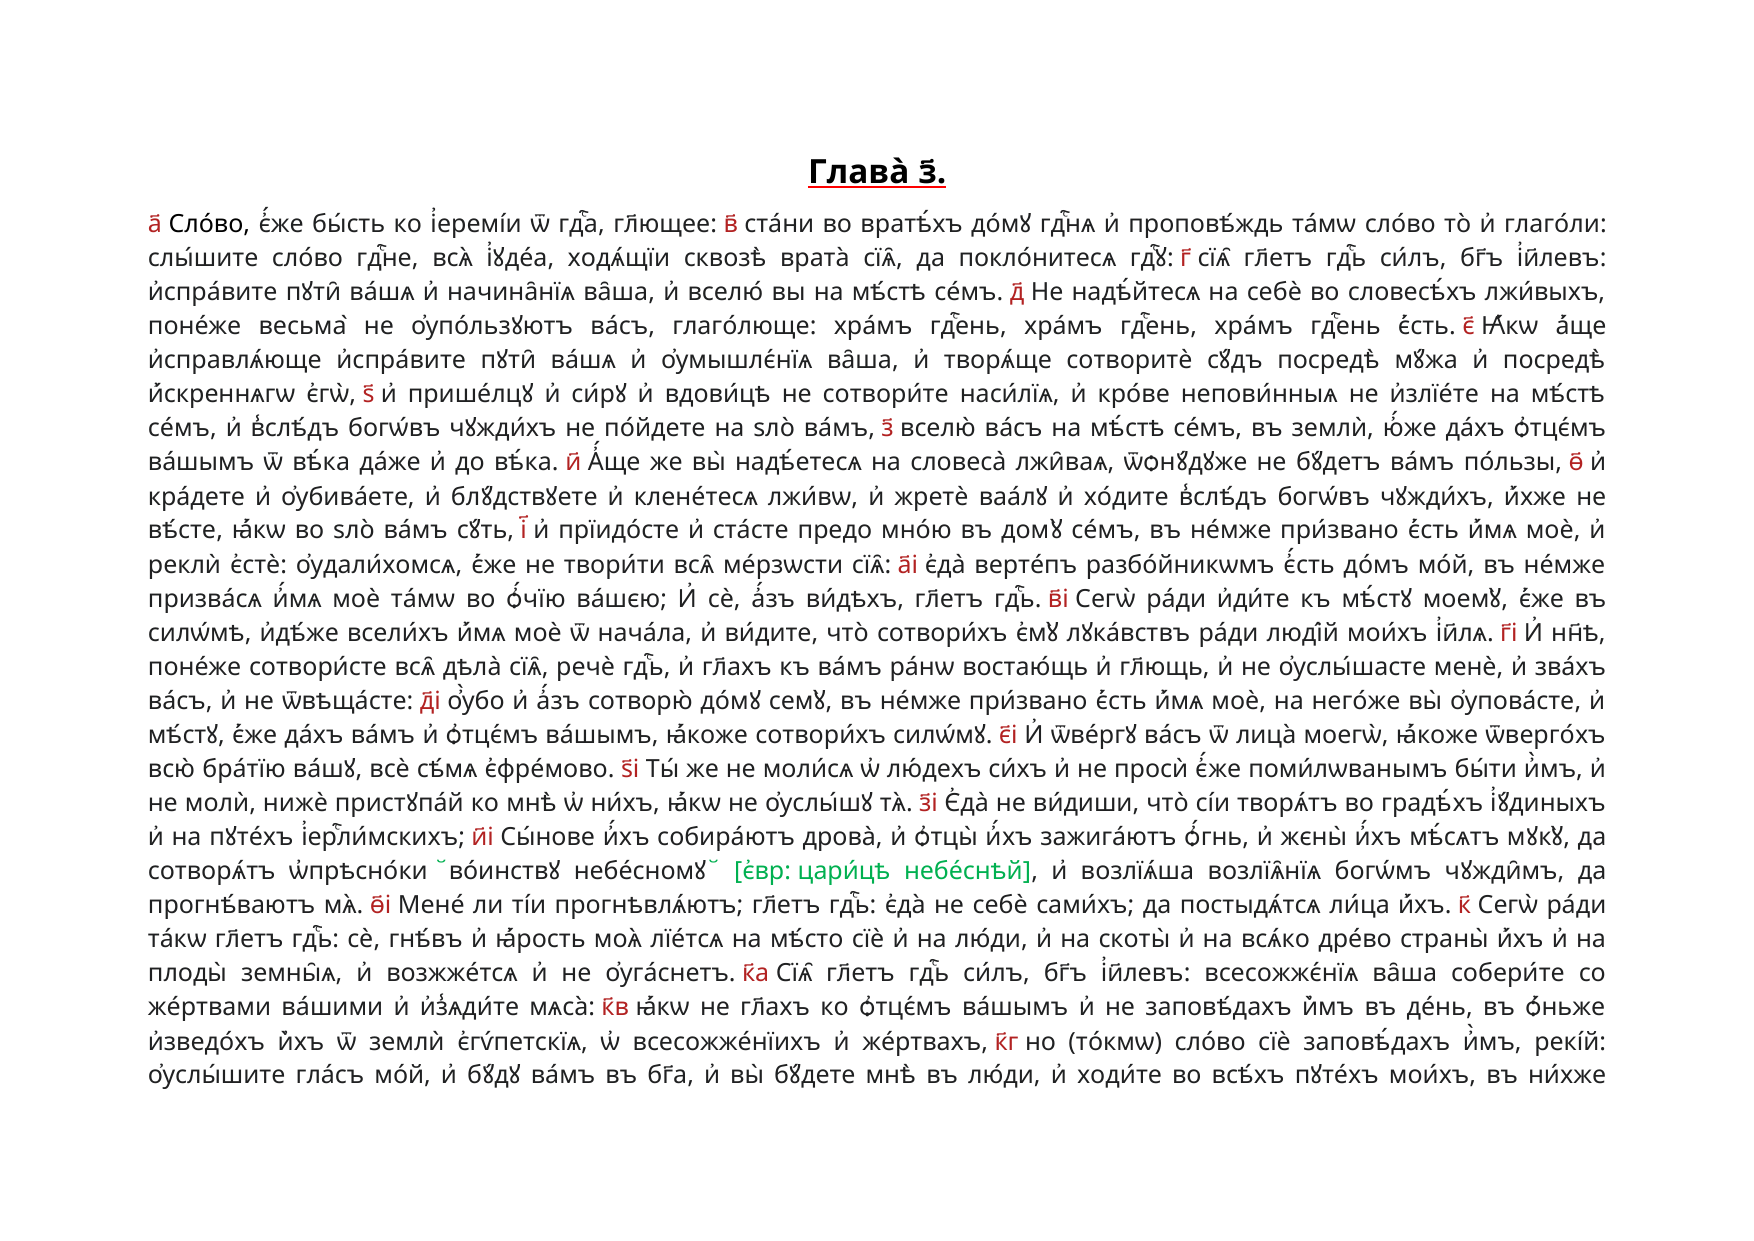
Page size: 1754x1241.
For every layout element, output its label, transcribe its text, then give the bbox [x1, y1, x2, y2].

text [148, 206, 1606, 1091]
text Глава̀ з҃. [148, 148, 1606, 193]
